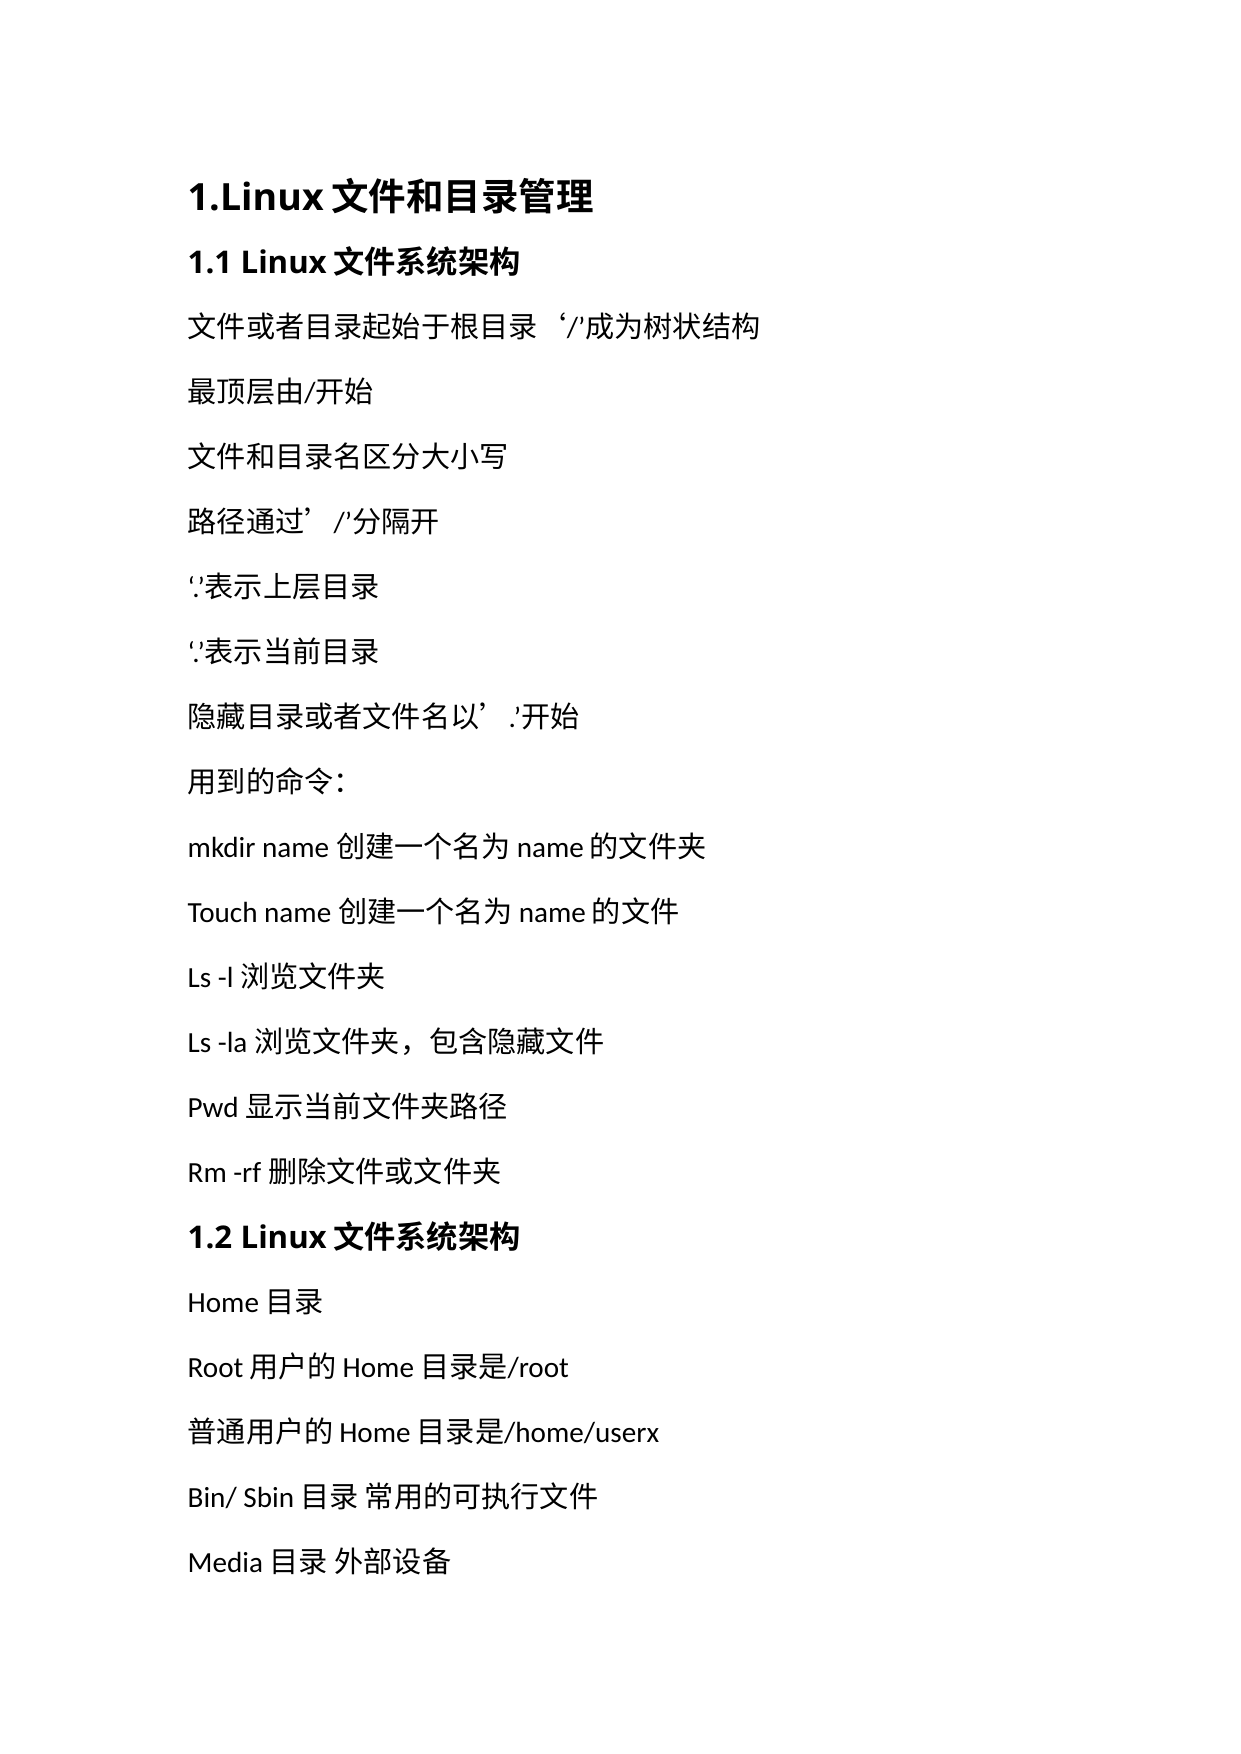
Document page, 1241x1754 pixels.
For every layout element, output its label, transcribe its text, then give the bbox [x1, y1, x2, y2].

list Root用户的Home目录是/root [187, 1332, 1053, 1397]
list Linux文件系统架构 [187, 1202, 1053, 1267]
list Linux文件和目录管理 [187, 162, 1053, 227]
text 文件或者目录起始于根目录‘/’成为树状结构 [187, 292, 1053, 357]
text Touch name 创建一个名为name的文件 [187, 877, 1053, 942]
text 隐藏目录或者文件名以’.’开始 [187, 682, 1053, 747]
list Media 目录 外部设备 [187, 1527, 1053, 1592]
list 普通用户的Home目录是/home/userx [187, 1397, 1053, 1462]
text 路径通过’/’分隔开 [187, 487, 1053, 552]
list Linux文件系统架构 [187, 227, 1053, 292]
text 用到的命令： [187, 747, 1053, 812]
text mkdir name 创建一个名为name的文件夹 [187, 812, 1053, 877]
list Home目录 [187, 1267, 1053, 1332]
list Bin/ Sbin目录 常用的可执行文件 [187, 1462, 1053, 1527]
text ‘.’表示上层目录 [187, 552, 1053, 617]
text Ls -la 浏览文件夹，包含隐藏文件 [187, 1007, 1053, 1072]
text ‘.’表示当前目录 [187, 617, 1053, 682]
text Ls -l 浏览文件夹 [187, 942, 1053, 1007]
list Pwd 显示当前文件夹路径 [187, 1072, 1053, 1137]
text 文件和目录名区分大小写 [187, 422, 1053, 487]
list Rm -rf 删除文件或文件夹 [187, 1137, 1053, 1202]
text 最顶层由/开始 [187, 357, 1053, 422]
